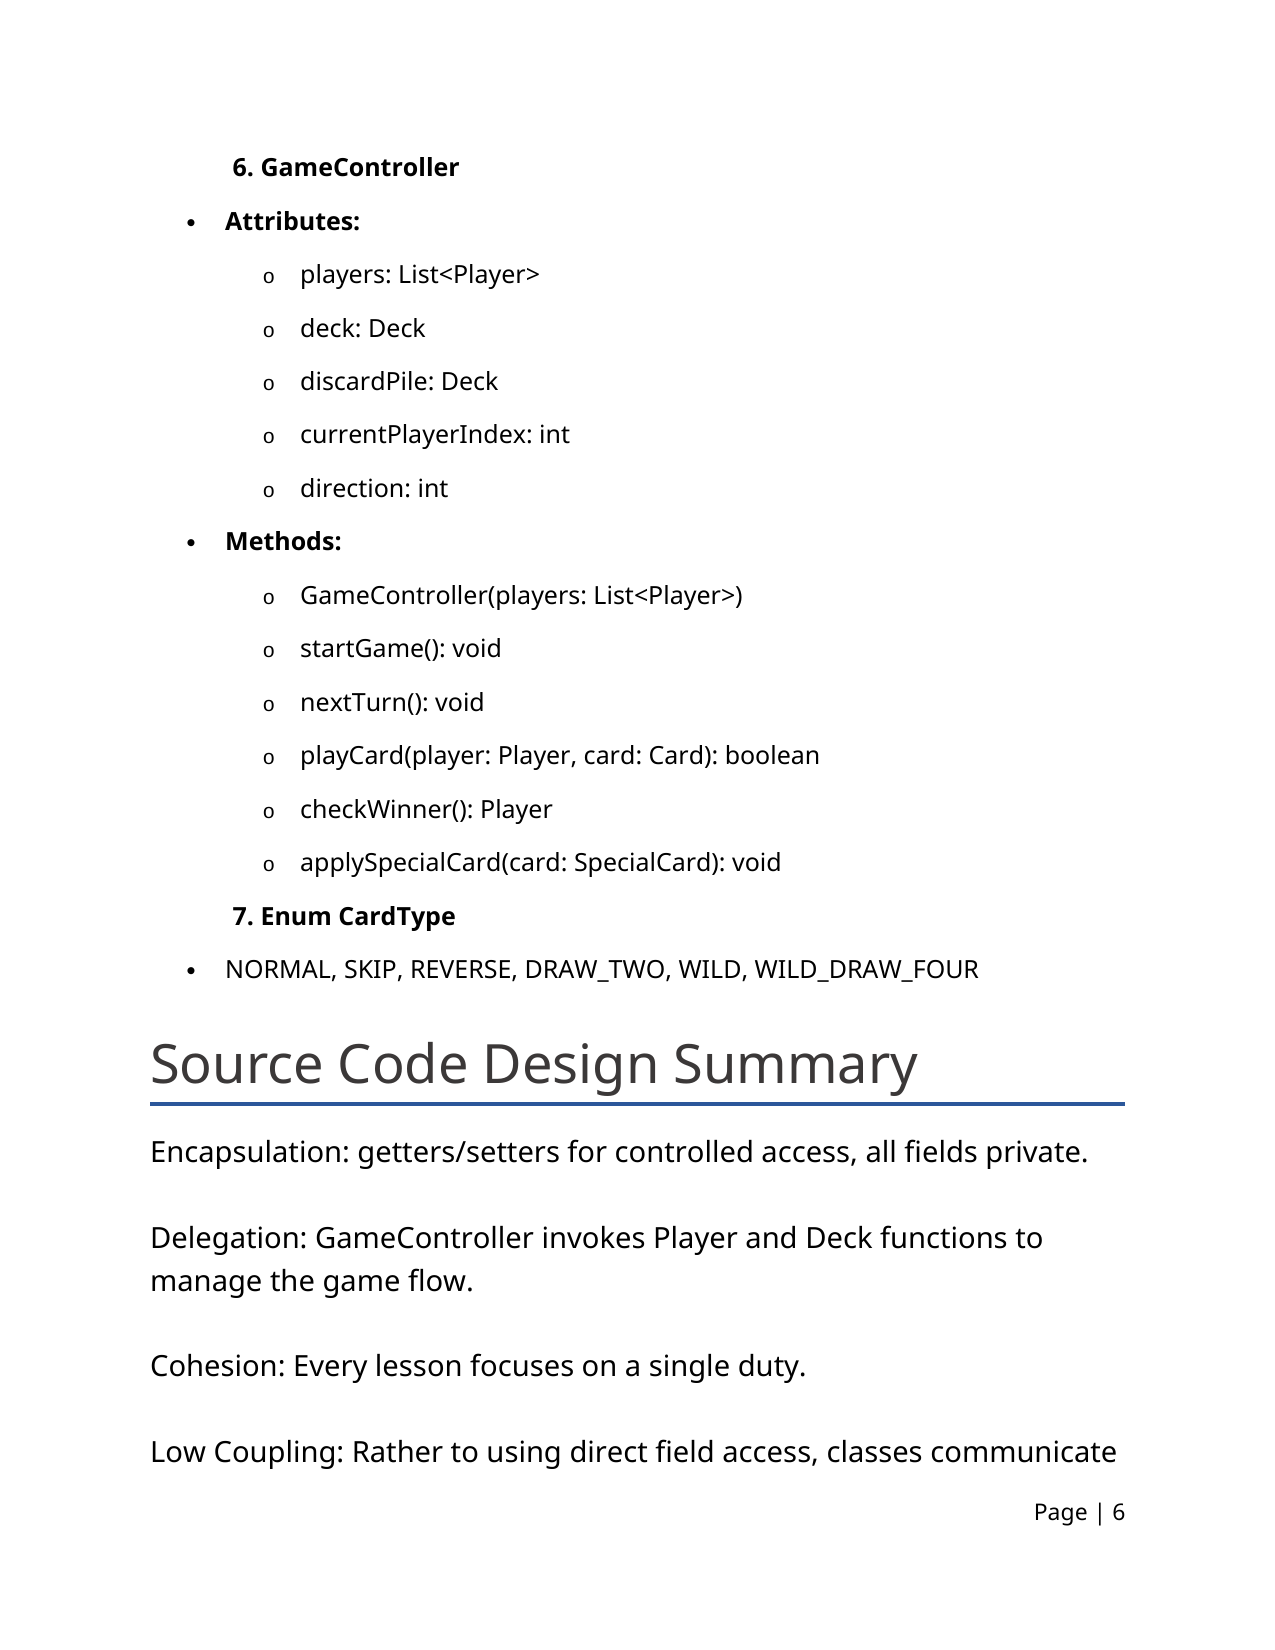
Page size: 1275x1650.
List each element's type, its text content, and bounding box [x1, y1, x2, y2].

text 7. Enum CardType [232, 898, 1125, 932]
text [150, 1131, 1125, 1471]
list checkWinner(): Player [262, 791, 1125, 825]
list discardPile: Deck [262, 364, 1125, 398]
list currentPlayerIndex: int [262, 417, 1125, 451]
list NORMAL, SKIP, REVERSE, DRAW_TWO, WILD, WILD_DRAW_FOUR [187, 952, 1125, 986]
subtitle Source Code Design Summary [150, 1026, 1125, 1102]
list startGame(): void [262, 631, 1125, 665]
list playCard(player: Player, card: Card): boolean [262, 738, 1125, 772]
list deck: Deck [262, 310, 1125, 344]
list direction: int [262, 471, 1125, 505]
text 6. GameController [232, 150, 1125, 184]
list GameController(players: List<Player>) [262, 577, 1125, 612]
list Attributes: [187, 203, 1125, 237]
list players: List<Player> [262, 257, 1125, 291]
list nextTurn(): void [262, 684, 1125, 718]
list Methods: [187, 524, 1125, 558]
list applySpecialCard(card: SpecialCard): void [262, 845, 1125, 879]
